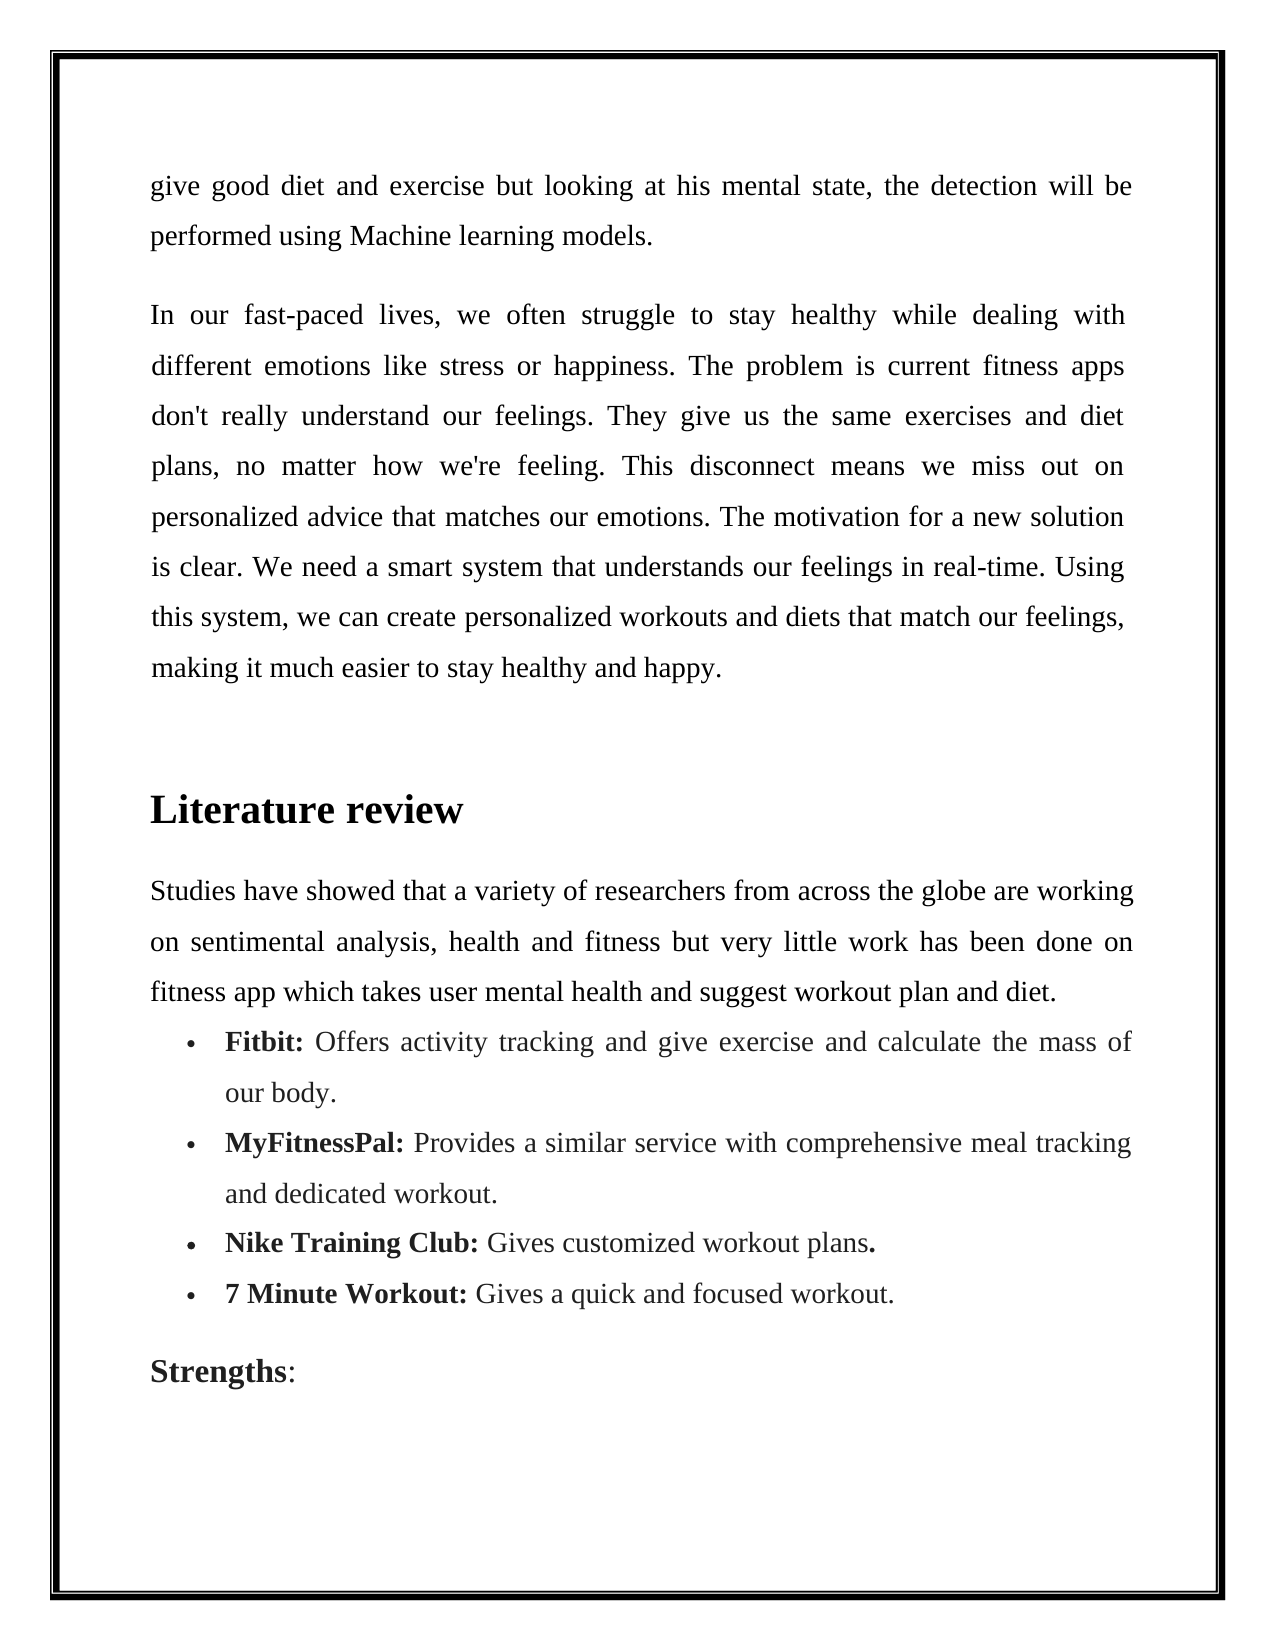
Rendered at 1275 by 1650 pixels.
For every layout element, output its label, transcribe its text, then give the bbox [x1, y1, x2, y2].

list 7 Minute Workout: Gives a quick and focused workout. [187, 1276, 1148, 1309]
text give good diet and exercise but looking at his mental state, the detection will be performed using Machine learning models. [150, 168, 1134, 252]
list Nike Training Club: Gives customized workout plans. [187, 1226, 1148, 1260]
text In our fast-paced lives, we often struggle to stay healthy while dealing with different emotions like stress or happiness. The problem is current fitness apps don't really understand our feelings. They give us the same exercises and diet plans, no matter how we're feeling. This disconnect means we miss out on personalized advice that matches our emotions. The motivation for a new solution is clear. We need a smart system that understands our feelings in real-time. Using this system, we can create personalized workouts and diets that match our feelings, making it much easier to stay healthy and happy. [150, 297, 1125, 683]
list Fitbit: Offers activity tracking and give exercise and calculate the mass of our body. [187, 1024, 1136, 1108]
subtitle Literature review [150, 784, 1148, 832]
text Studies have showed that a variety of researchers from across the globe are working on sentimental analysis, health and fitness but very little work has been done on fitness app which takes user mental health and suggest workout plan and diet. [150, 873, 1135, 1008]
subtitle Strengths: [150, 1351, 1148, 1389]
list MyFitnessPal: Provides a similar service with comprehensive meal tracking and dedicated workout. [187, 1126, 1135, 1209]
